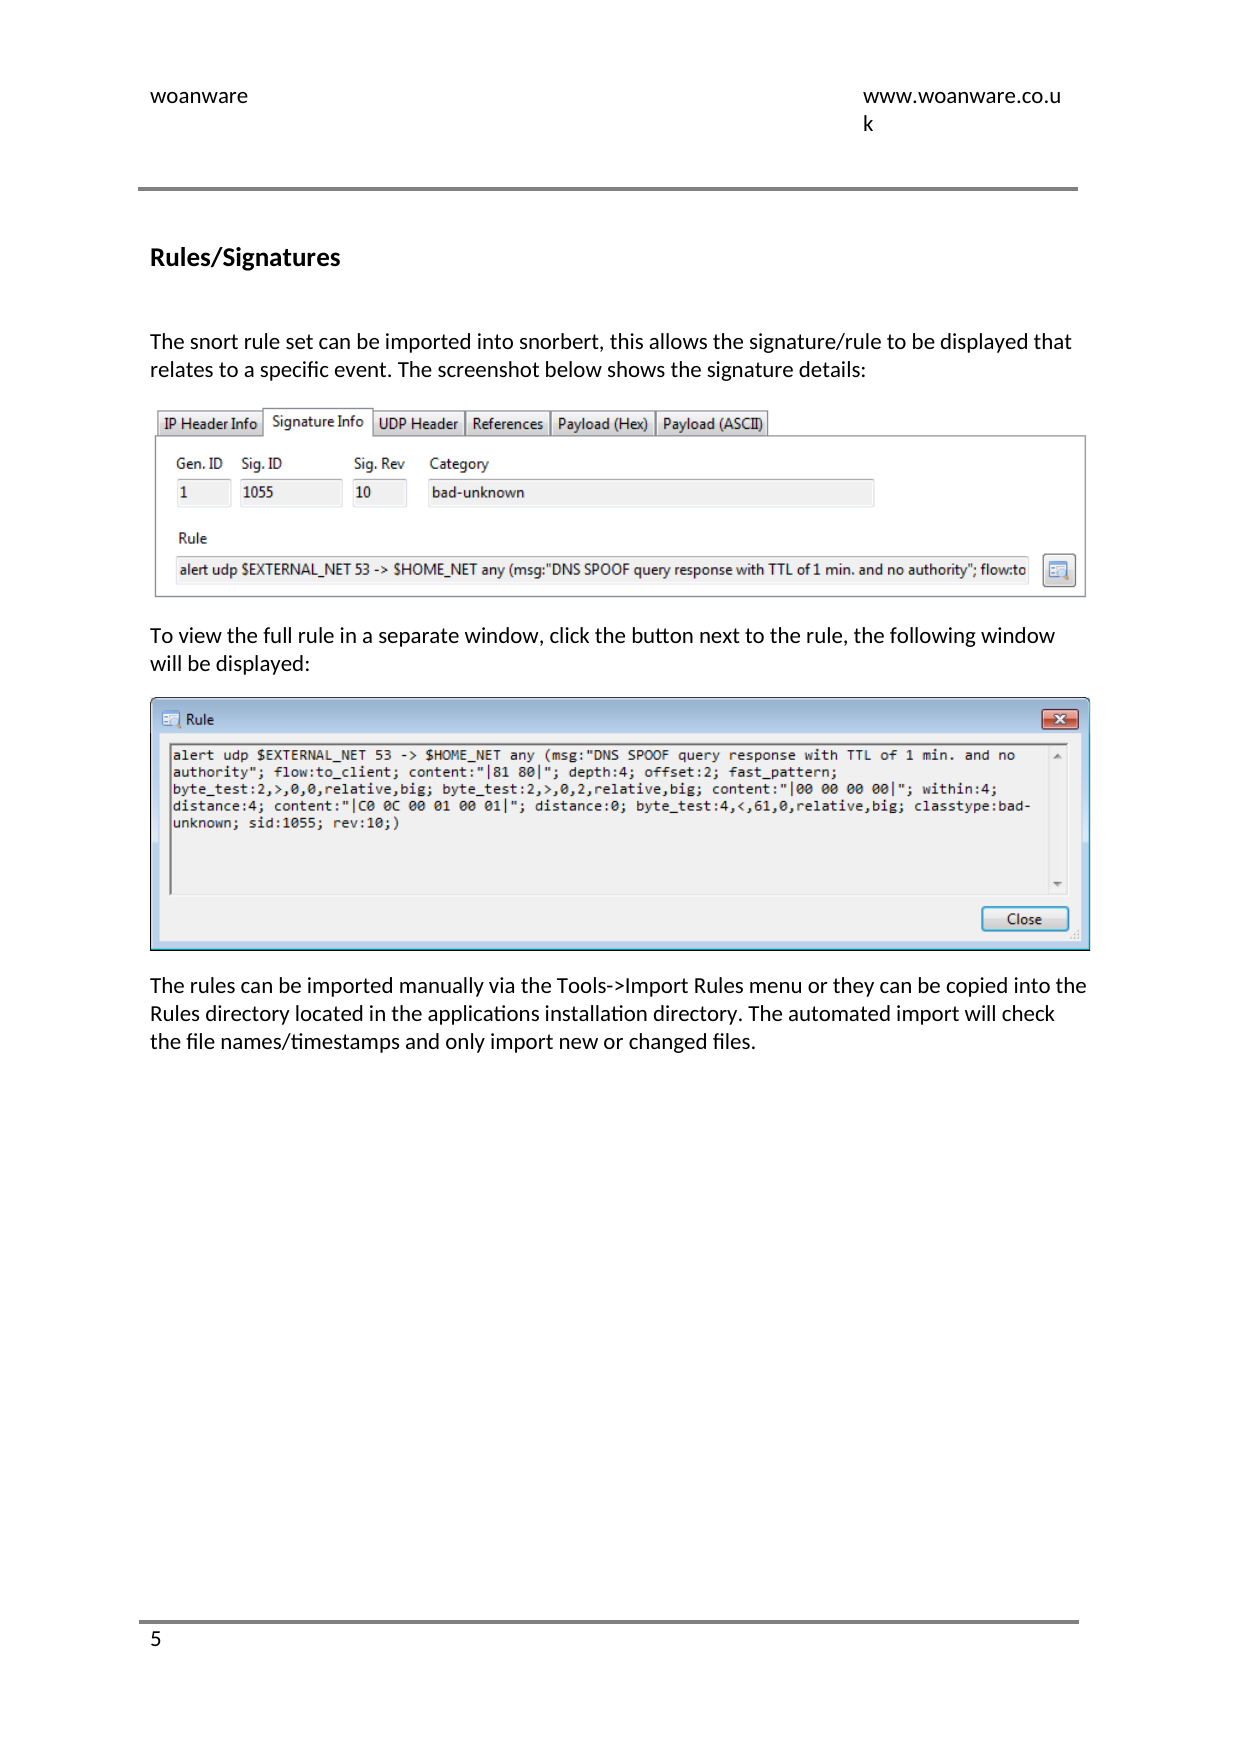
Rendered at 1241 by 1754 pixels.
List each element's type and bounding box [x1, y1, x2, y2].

picture [150, 403, 1091, 601]
picture [150, 697, 1091, 951]
